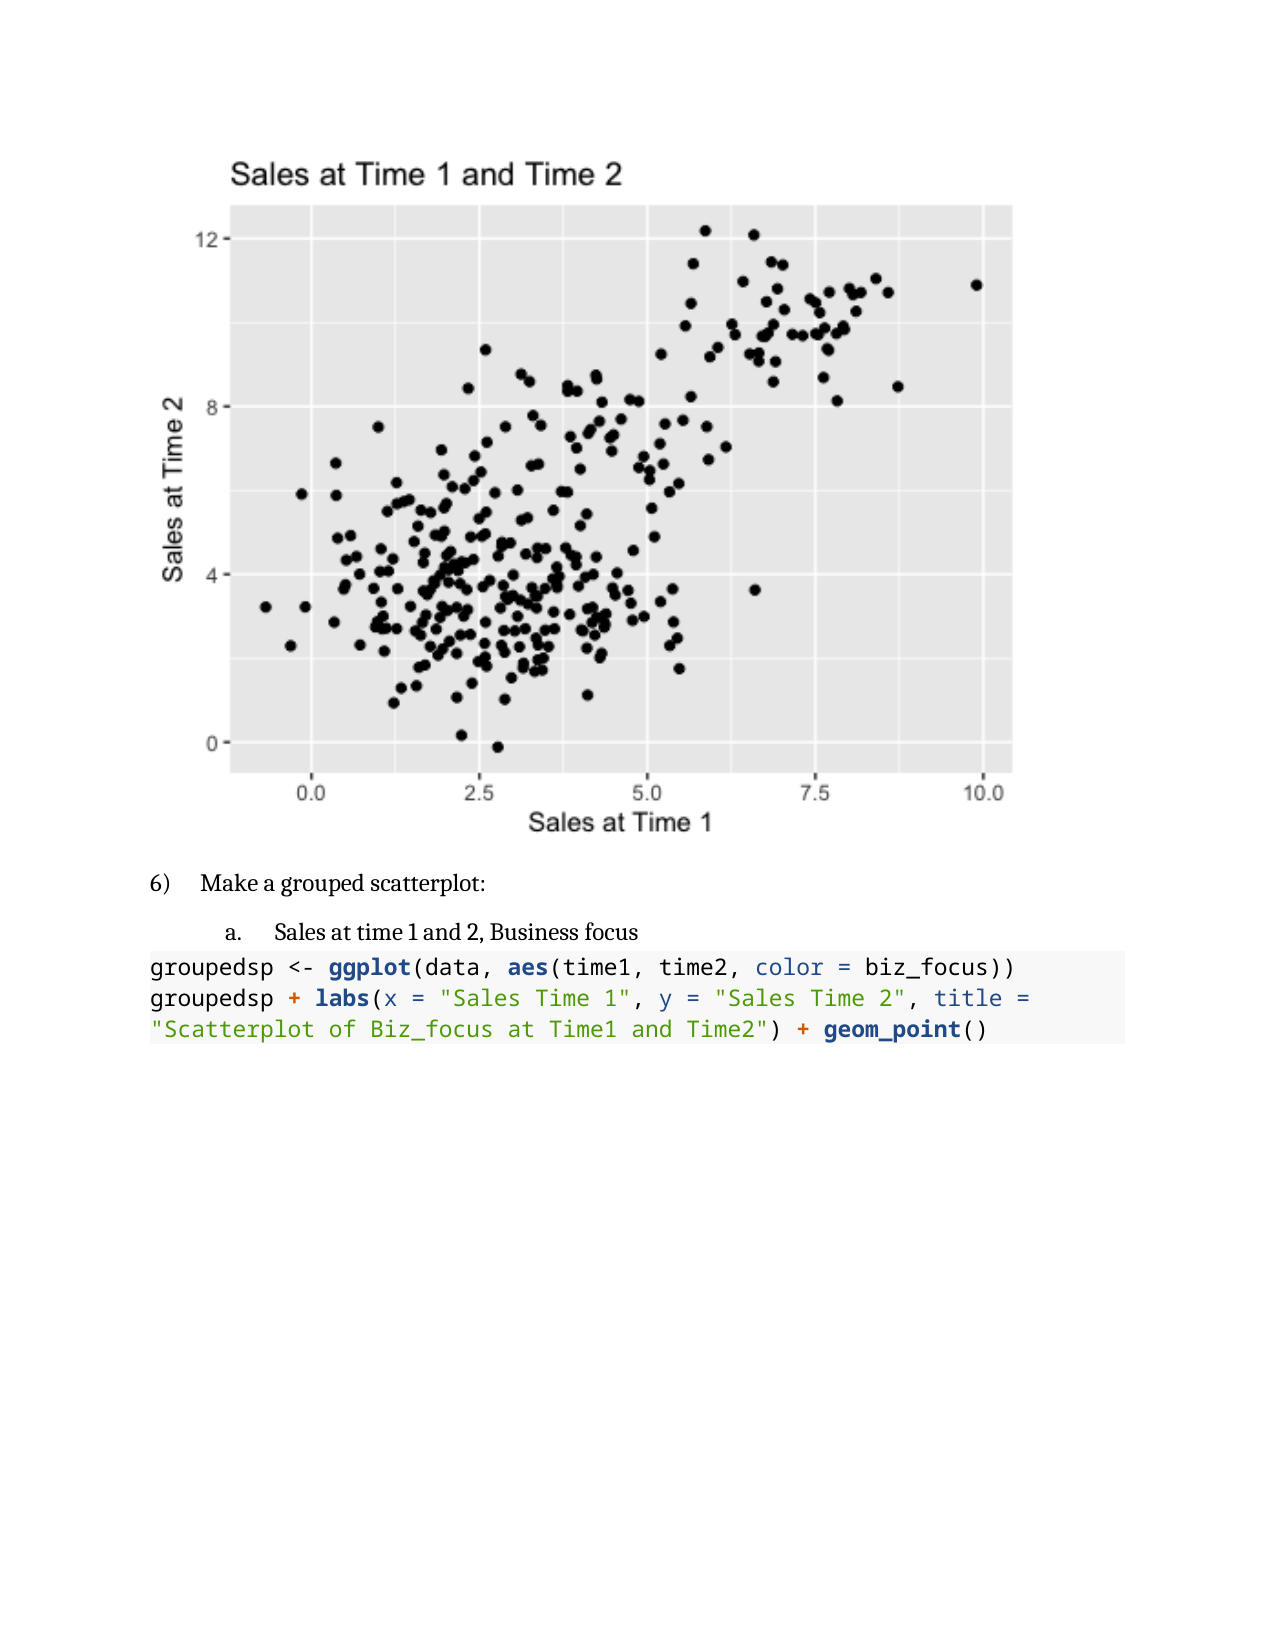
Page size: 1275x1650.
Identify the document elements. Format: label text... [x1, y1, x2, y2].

picture [150, 150, 1025, 850]
list Make a grouped scatterplot: [150, 869, 1125, 897]
text groupedsp <- ggplot(data, aes(time1, time2, color = biz_focus)) groupedsp + labs(x = "Sales Time 1", y = "Sales Time 2", title = "Scatterplot of Biz_focus at Time1 and Time2") + geom_point() [989, 951, 1125, 1044]
list Sales at time 1 and 2, Business focus [225, 918, 1125, 947]
